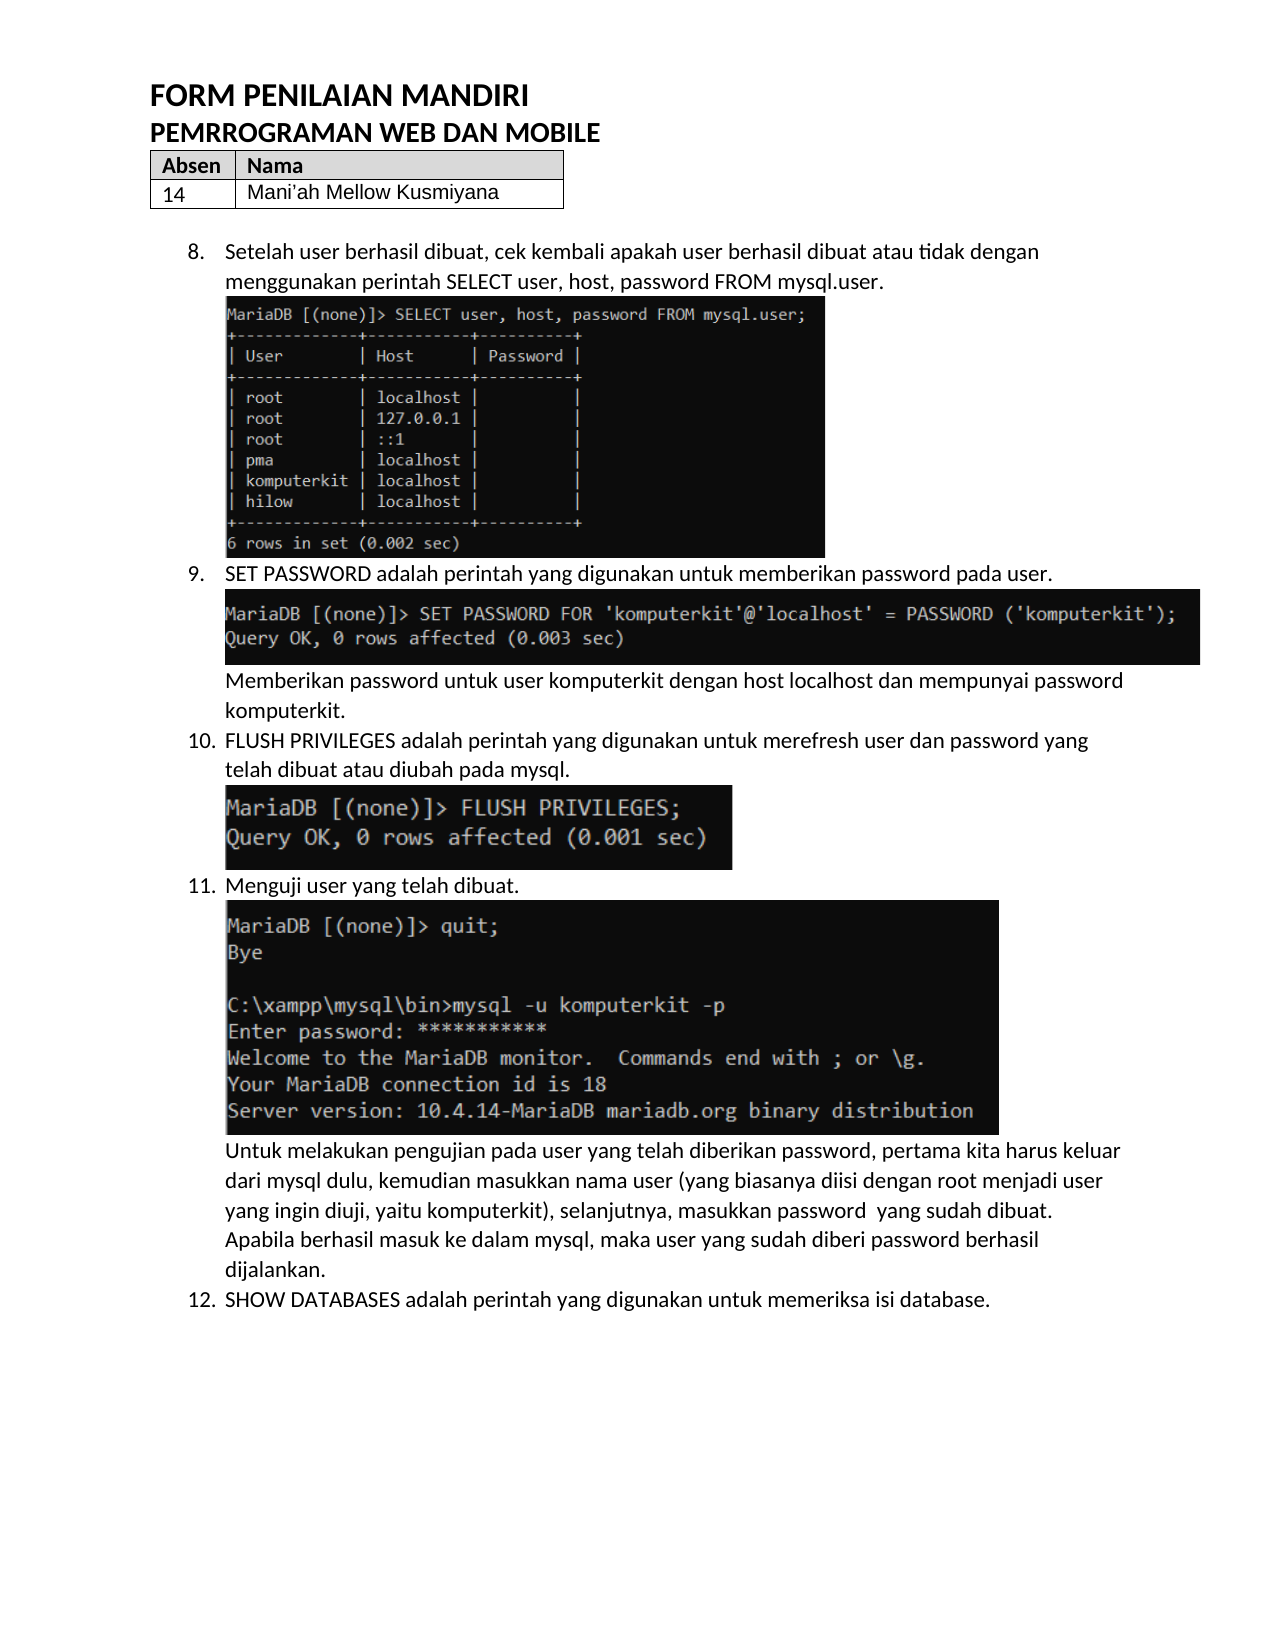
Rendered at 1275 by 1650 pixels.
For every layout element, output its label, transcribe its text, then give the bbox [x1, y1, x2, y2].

picture [225, 296, 826, 558]
picture [225, 589, 1200, 665]
list Setelah user berhasil dibuat, cek kembali apakah user berhasil dibuat atau tidak dengan menggunakan perintah SELECT user, host, password FROM mysql.user. [187, 237, 1125, 295]
picture [225, 900, 999, 1135]
list SET PASSWORD adalah perintah yang digunakan untuk memberikan password pada user. [187, 559, 1125, 588]
list Menguji user yang telah dibuat. [187, 871, 1125, 899]
picture [225, 785, 733, 870]
list FLUSH PRIVILEGES adalah perintah yang digunakan untuk merefresh user dan password yang telah dibuat atau diubah pada mysql. [187, 726, 1125, 784]
list Untuk melakukan pengujian pada user yang telah diberikan password, pertama kita harus keluar dari mysql dulu, kemudian masukkan nama user (yang biasanya diisi dengan root menjadi user yang ingin diuji, yaitu komputerkit), selanjutnya, masukkan password yang sudah dibuat. Apabila berhasil masuk ke dalam mysql, maka user yang sudah diberi password berhasil dijalankan. [225, 1136, 1125, 1283]
list SHOW DATABASES adalah perintah yang digunakan untuk memeriksa isi database. [187, 1285, 1125, 1313]
list Memberikan password untuk user komputerkit dengan host localhost dan mempunyai password komputerkit. [225, 667, 1125, 724]
